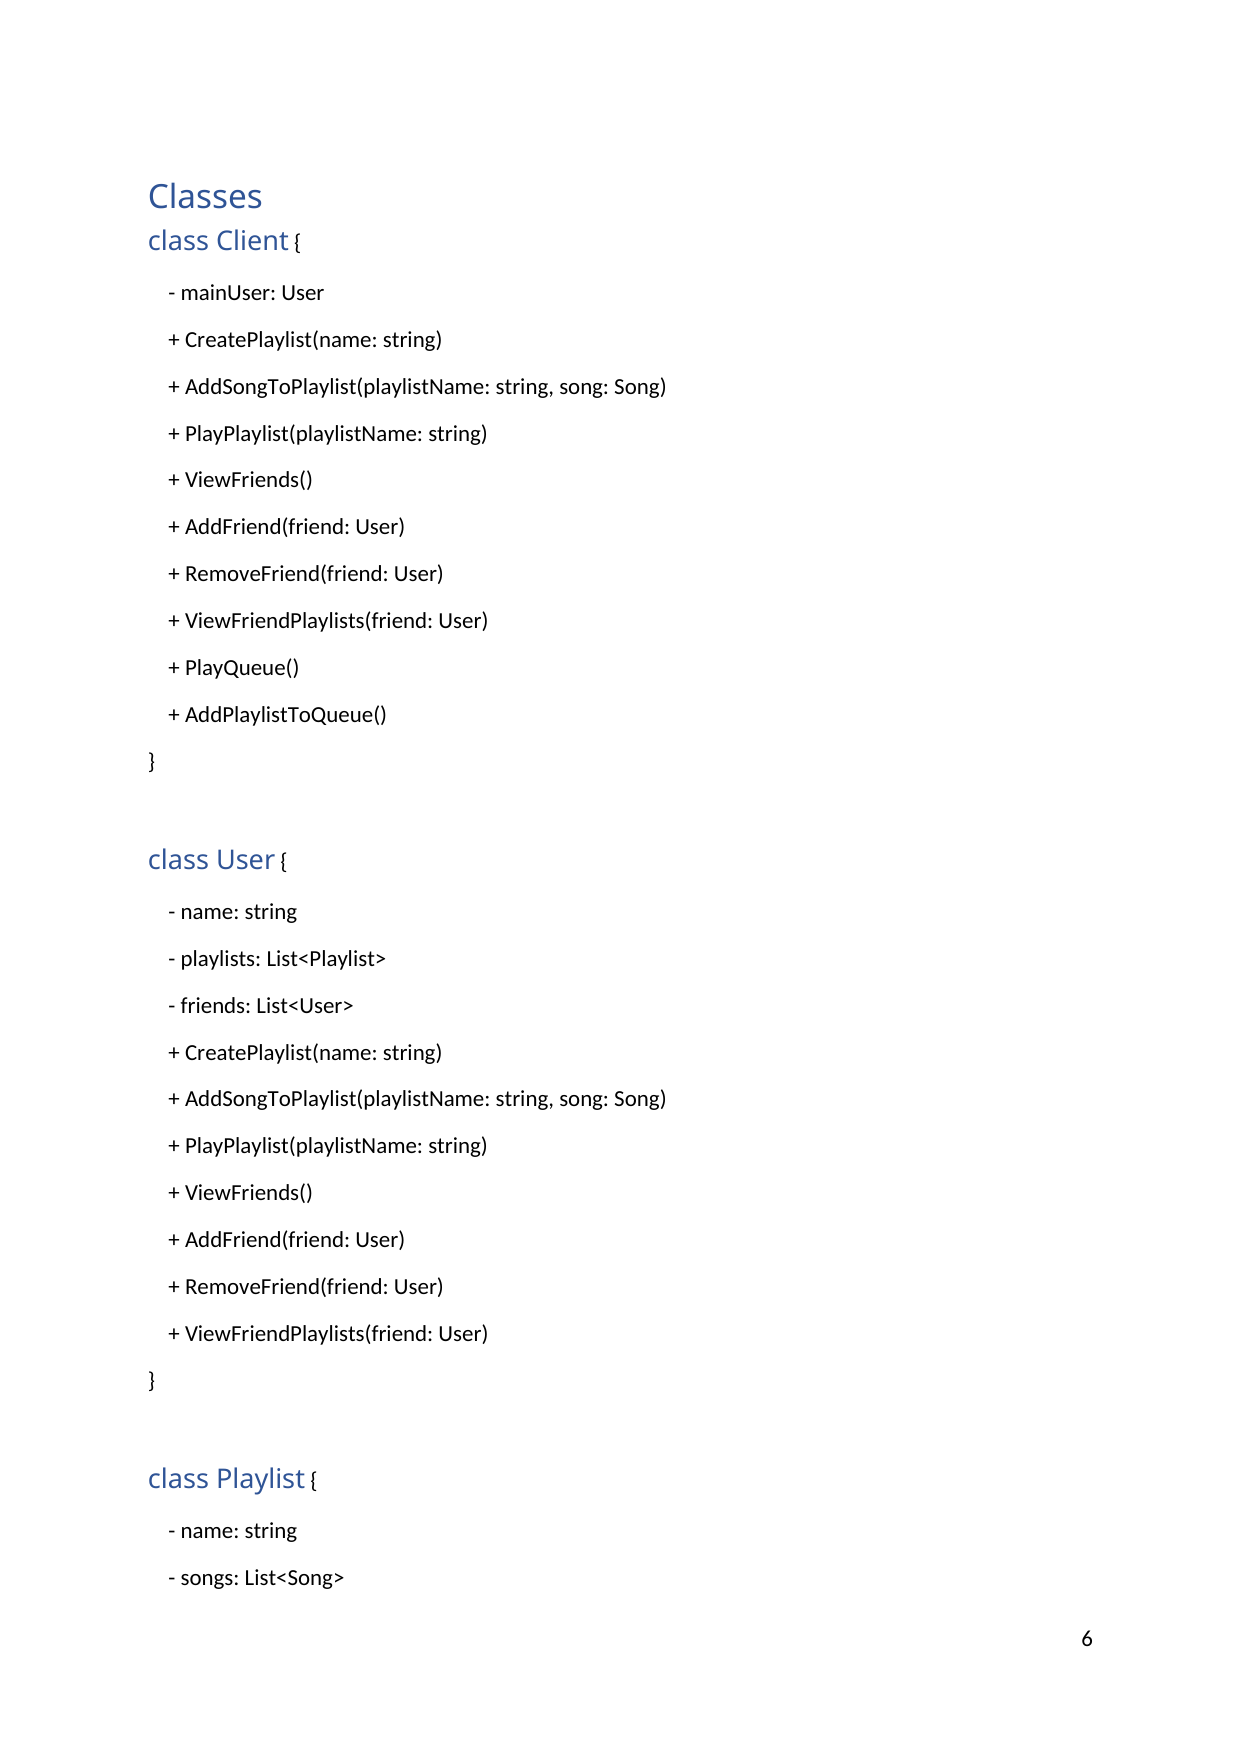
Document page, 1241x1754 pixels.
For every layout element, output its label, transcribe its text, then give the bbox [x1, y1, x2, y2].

text - name: string [148, 897, 1093, 925]
text class Client { [148, 222, 1093, 258]
text + PlayQueue() [148, 653, 1093, 681]
text + AddPlaylistToQueue() [148, 700, 1093, 728]
text + ViewFriends() [148, 466, 1093, 493]
text + AddSongToPlaylist(playlistName: string, song: Song) [148, 372, 1093, 400]
subtitle Classes [148, 173, 1093, 218]
text + CreatePlaylist(name: string) [148, 325, 1093, 353]
text + ViewFriendPlaylists(friend: User) [148, 1319, 1093, 1347]
text } [148, 1366, 1093, 1394]
text + AddSongToPlaylist(playlistName: string, song: Song) [148, 1084, 1093, 1112]
text + PlayPlaylist(playlistName: string) [148, 419, 1093, 447]
text + ViewFriends() [148, 1178, 1093, 1206]
text - songs: List<Song> [148, 1563, 1093, 1591]
text + CreatePlaylist(name: string) [148, 1038, 1093, 1066]
text + AddFriend(friend: User) [148, 1225, 1093, 1253]
text - mainUser: User [148, 278, 1093, 306]
text + ViewFriendPlaylists(friend: User) [148, 606, 1093, 634]
text - name: string [148, 1516, 1093, 1544]
text } [148, 747, 1093, 775]
text - playlists: List<Playlist> [148, 944, 1093, 972]
text + RemoveFriend(friend: User) [148, 559, 1093, 587]
text + RemoveFriend(friend: User) [148, 1272, 1093, 1300]
text + AddFriend(friend: User) [148, 512, 1093, 540]
text class Playlist { [148, 1459, 1093, 1496]
text class User { [148, 841, 1093, 877]
text - friends: List<User> [148, 991, 1093, 1019]
text + PlayPlaylist(playlistName: string) [148, 1131, 1093, 1159]
